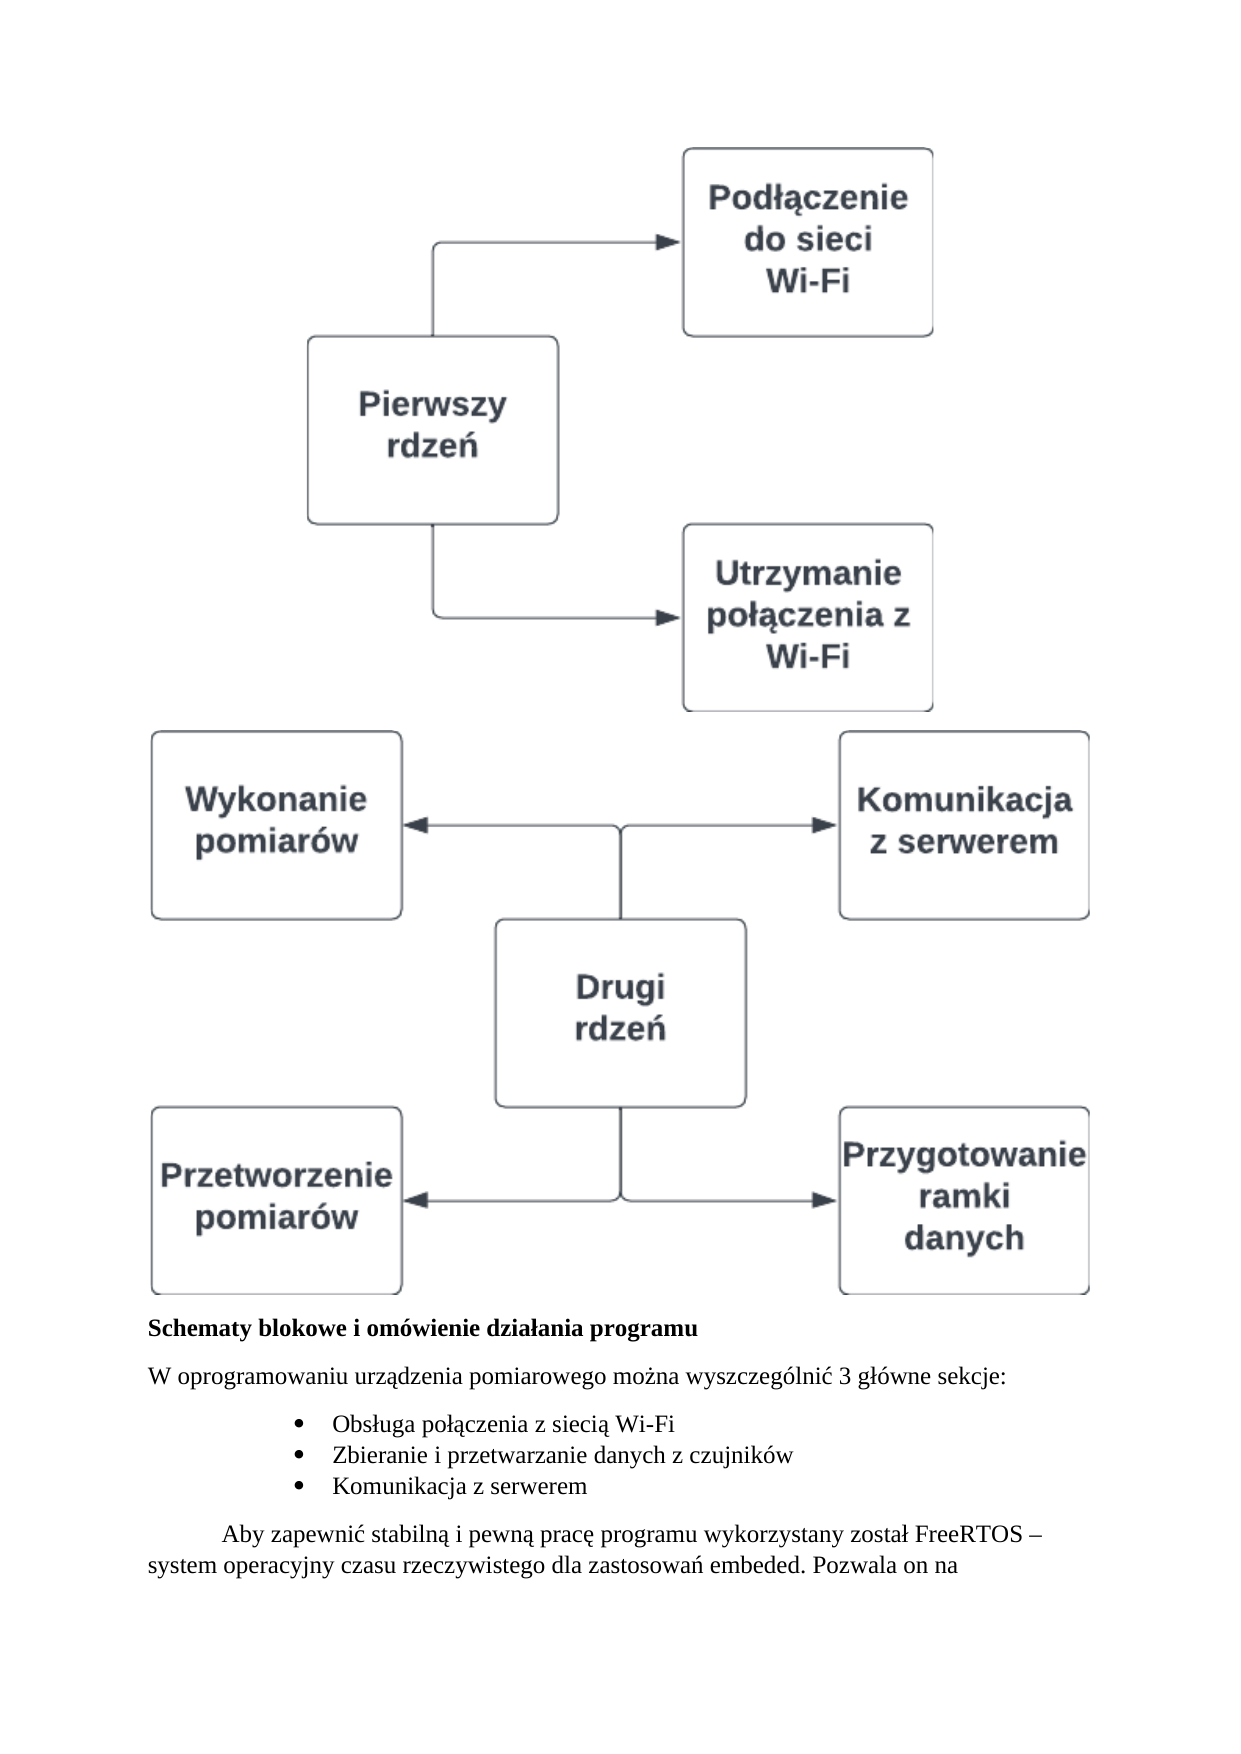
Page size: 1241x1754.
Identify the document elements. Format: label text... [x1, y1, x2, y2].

list Komunikacja z serwerem [294, 1471, 1093, 1500]
list Zbieranie i przetwarzanie danych z czujników [294, 1440, 1093, 1469]
picture [150, 730, 1090, 1295]
text W oprogramowaniu urządzenia pomiarowego można wyszczególnić 3 główne sekcje: [148, 1361, 1093, 1390]
text Schematy blokowe i omówienie działania programu [148, 1313, 1093, 1342]
picture [306, 147, 934, 712]
list Obsługa połączenia z siecią Wi-Fi [294, 1409, 1093, 1438]
